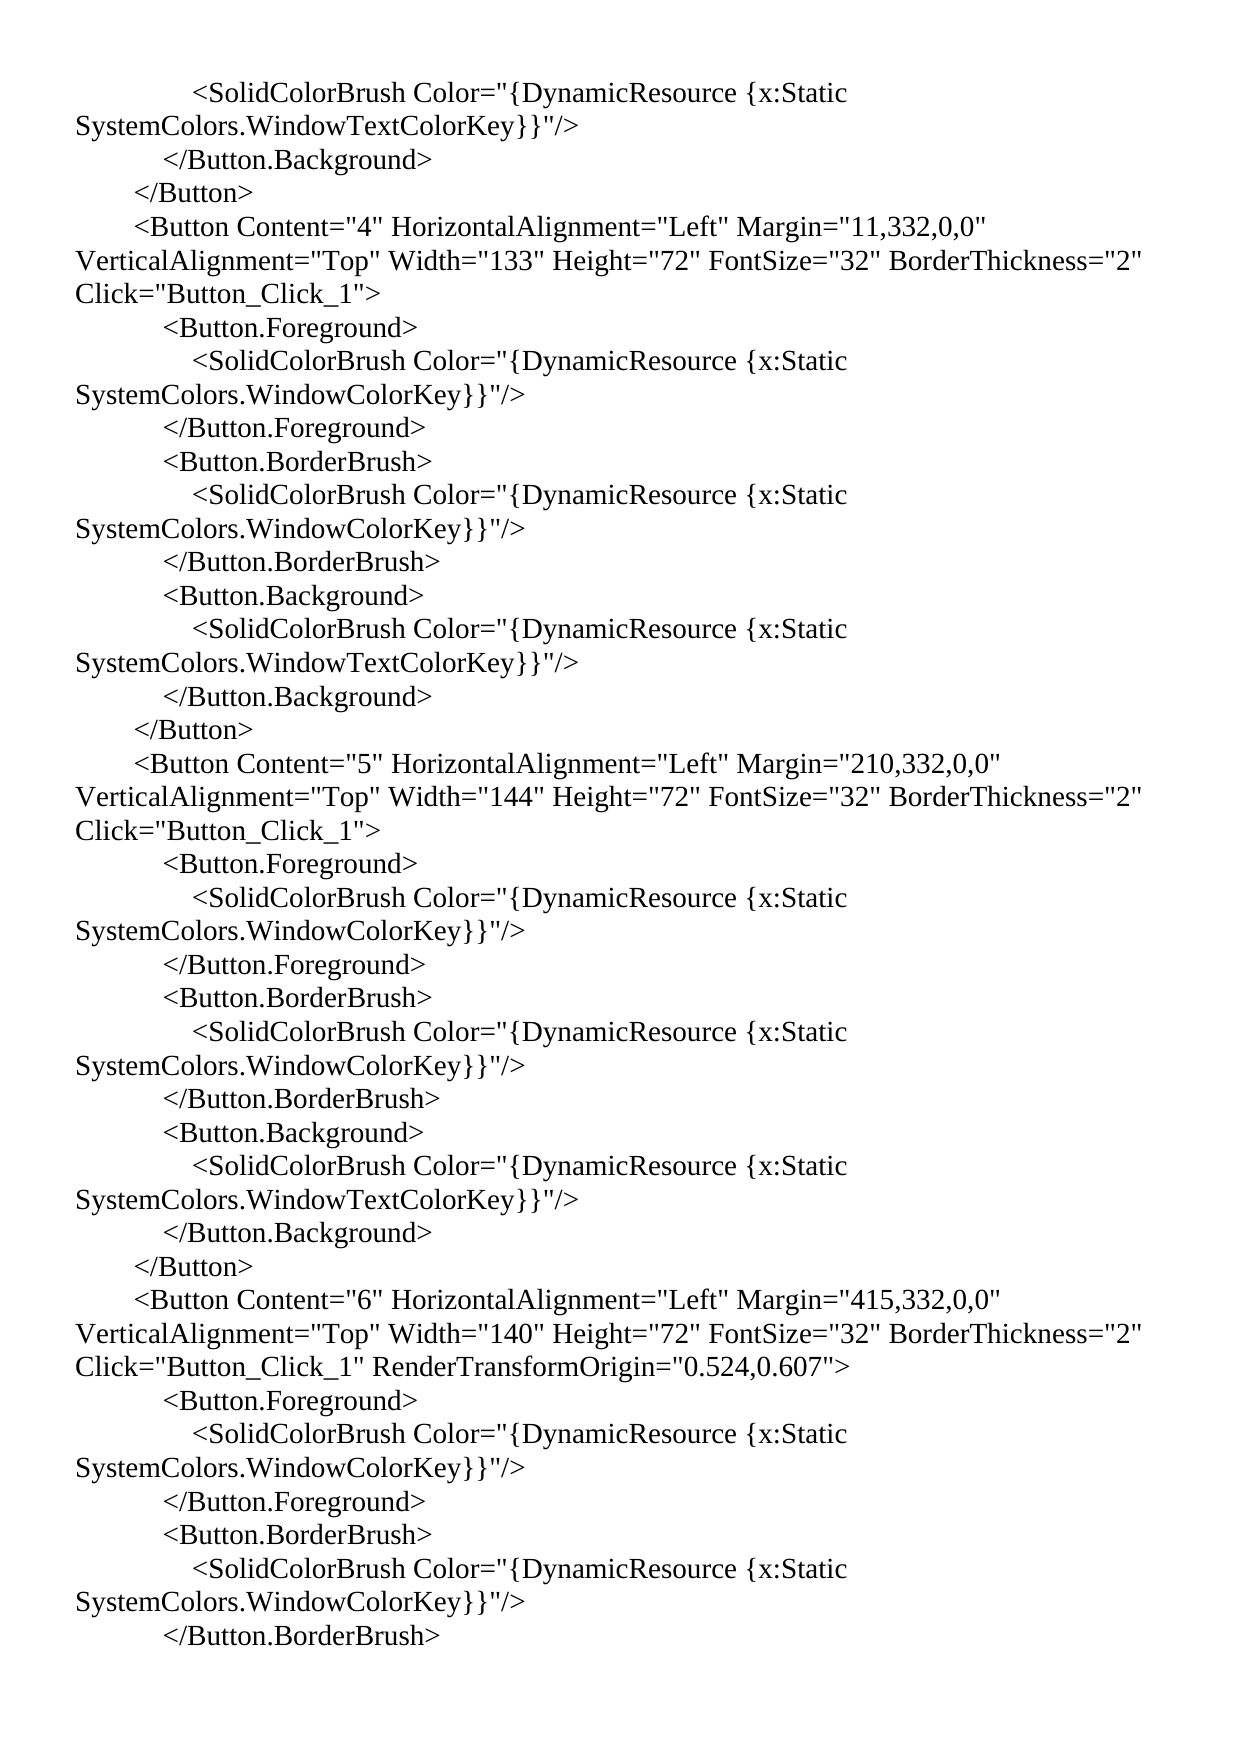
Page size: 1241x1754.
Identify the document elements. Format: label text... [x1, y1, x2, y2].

text </Button> [75, 1249, 1165, 1282]
text <SolidColorBrush Color="{DynamicResource {x:Static SystemColors.WindowTextColorKey}}"/> [75, 1148, 1165, 1215]
text <SolidColorBrush Color="{DynamicResource {x:Static SystemColors.WindowColorKey}}"/> [75, 880, 1165, 947]
text </Button.Background> [75, 679, 1165, 712]
text </Button.Background> [75, 1215, 1165, 1249]
text <Button Content="4" HorizontalAlignment="Left" Margin="11,332,0,0" VerticalAlignment="Top" Width="133" Height="72" FontSize="32" BorderThickness="2" Click="Button_Click_1"> [75, 209, 1165, 310]
text <Button.Foreground> [75, 1383, 1165, 1417]
text <Button Content="6" HorizontalAlignment="Left" Margin="415,332,0,0" VerticalAlignment="Top" Width="140" Height="72" FontSize="32" BorderThickness="2" Click="Button_Click_1" RenderTransformOrigin="0.524,0.607"> [75, 1282, 1165, 1383]
text <SolidColorBrush Color="{DynamicResource {x:Static SystemColors.WindowTextColorKey}}"/> [75, 75, 1165, 142]
text <SolidColorBrush Color="{DynamicResource {x:Static SystemColors.WindowColorKey}}"/> [75, 1417, 1165, 1484]
text <Button.Background> [75, 578, 1165, 612]
text </Button.BorderBrush> [75, 1618, 1165, 1651]
text <Button.Foreground> [75, 310, 1165, 343]
text <Button.BorderBrush> [75, 444, 1165, 477]
text <SolidColorBrush Color="{DynamicResource {x:Static SystemColors.WindowColorKey}}"/> [75, 1551, 1165, 1618]
text <Button Content="5" HorizontalAlignment="Left" Margin="210,332,0,0" VerticalAlignment="Top" Width="144" Height="72" FontSize="32" BorderThickness="2" Click="Button_Click_1"> [75, 746, 1165, 846]
text </Button.Foreground> [75, 947, 1165, 981]
text </Button.Foreground> [75, 1484, 1165, 1517]
text <Button.BorderBrush> [75, 1517, 1165, 1551]
text <SolidColorBrush Color="{DynamicResource {x:Static SystemColors.WindowColorKey}}"/> [75, 343, 1165, 410]
text </Button.BorderBrush> [75, 1081, 1165, 1115]
text </Button.Foreground> [75, 410, 1165, 444]
text <SolidColorBrush Color="{DynamicResource {x:Static SystemColors.WindowTextColorKey}}"/> [75, 612, 1165, 679]
text <Button.Foreground> [75, 846, 1165, 880]
text </Button.BorderBrush> [75, 544, 1165, 578]
text <SolidColorBrush Color="{DynamicResource {x:Static SystemColors.WindowColorKey}}"/> [75, 477, 1165, 544]
text <Button.Background> [75, 1115, 1165, 1148]
text </Button> [75, 712, 1165, 746]
text <SolidColorBrush Color="{DynamicResource {x:Static SystemColors.WindowColorKey}}"/> [75, 1014, 1165, 1081]
text </Button.Background> [75, 142, 1165, 176]
text </Button> [75, 176, 1165, 209]
text <Button.BorderBrush> [75, 981, 1165, 1014]
